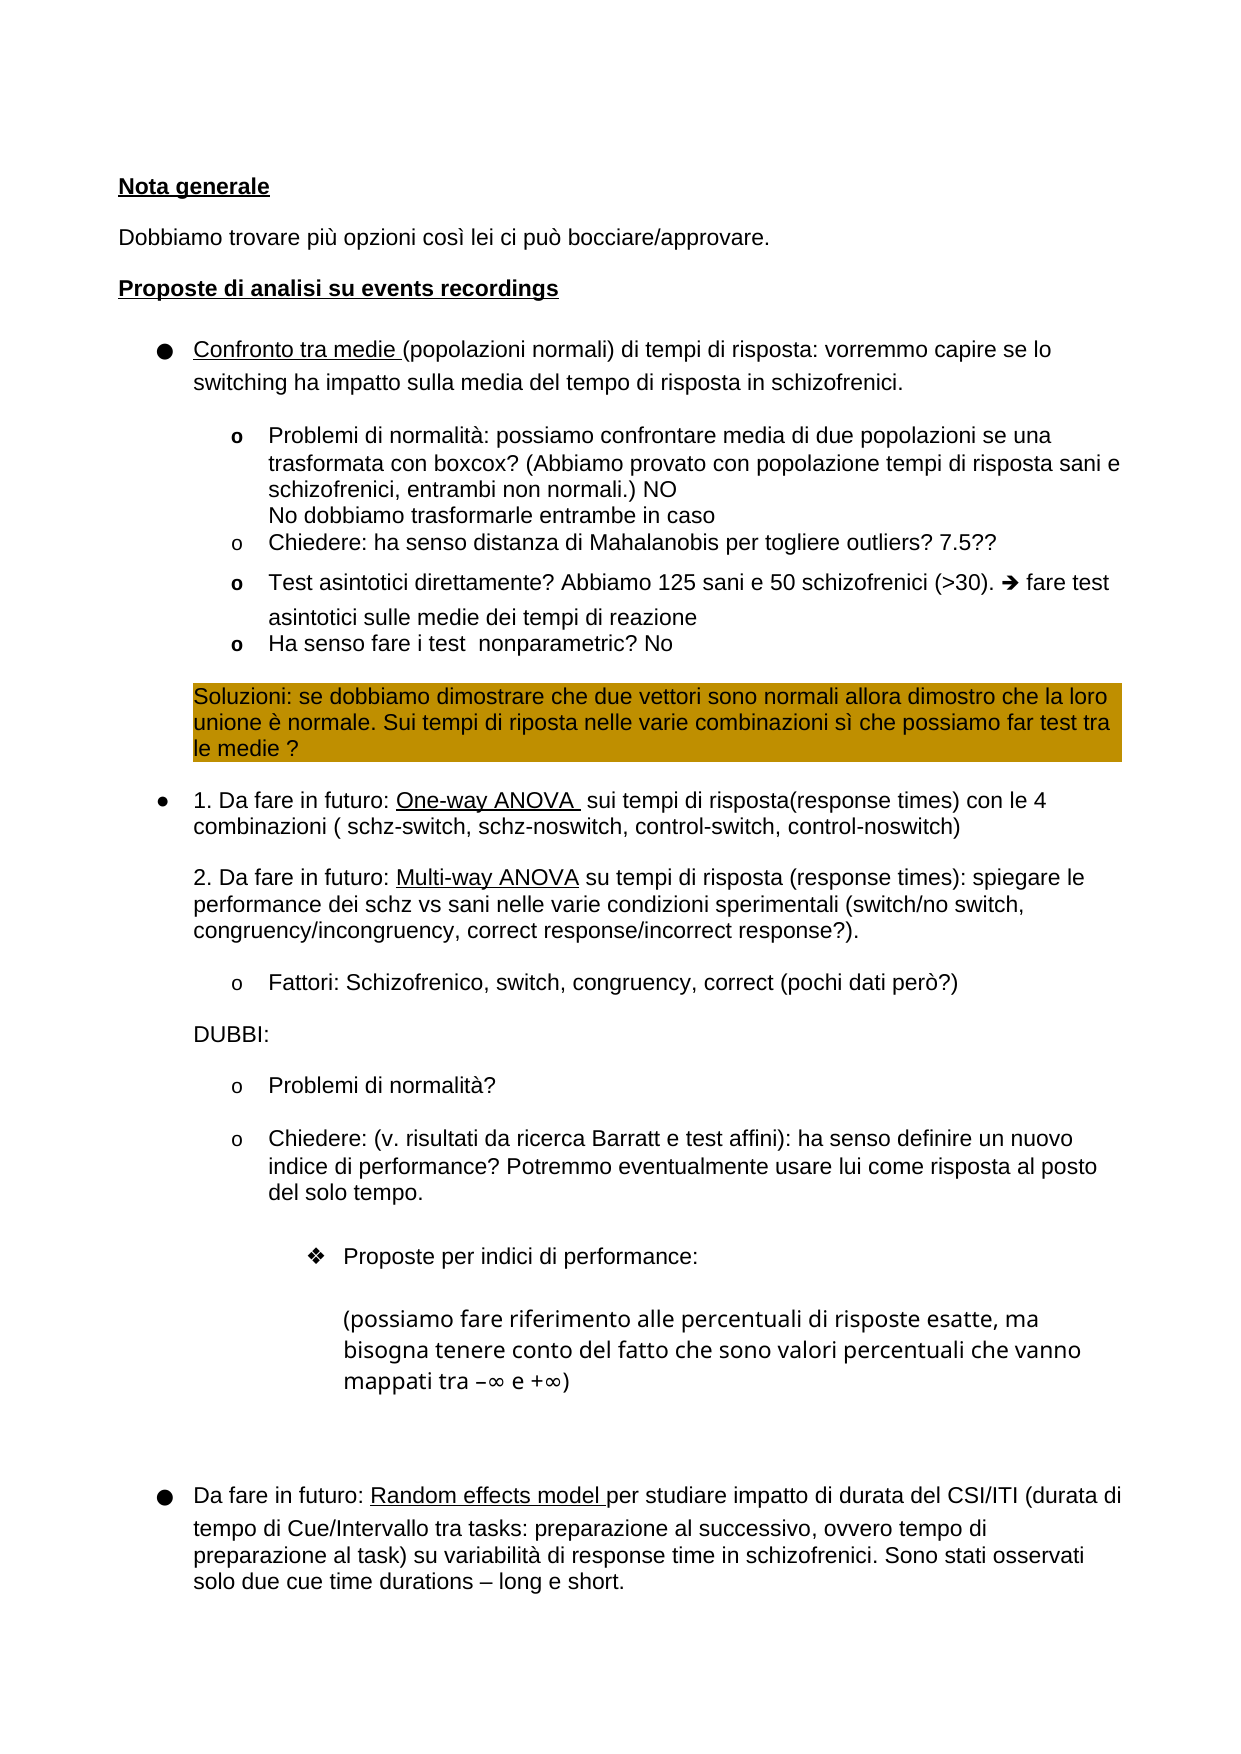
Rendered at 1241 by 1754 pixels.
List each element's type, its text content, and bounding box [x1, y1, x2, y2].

text Soluzioni: se dobbiamo dimostrare che due vettori sono normali allora dimostro che la loro unione è normale. Sui tempi di riposta nelle varie combinazioni sì che possiamo far test tra le medie ? [193, 683, 1122, 762]
text No dobbiamo trasformarle entrambe in caso [268, 502, 1122, 529]
text Nota generale [118, 173, 1122, 199]
text DUBBI: [193, 1021, 1122, 1047]
list Chiedere: ha senso distanza di Mahalanobis per togliere outliers? 7.5?? [231, 529, 1122, 557]
list Confronto tra medie (popolazioni normali) di tempi di risposta: vorremmo capire se lo switching ha impatto sulla media del tempo di risposta in schizofrenici. [156, 327, 1122, 396]
list Ha senso fare i test nonparametric? No [231, 630, 1122, 658]
text Dobbiamo trovare più opzioni così lei ci può bocciare/approvare. [118, 224, 1122, 250]
list Da fare in futuro: Random effects model per studiare impatto di durata del CSI/ITI (durata di tempo di Cue/Intervallo tra tasks: preparazione al successivo, ovvero tempo di preparazione al task) su variabilità di response time in schizofrenici. Sono stati osservati solo due cue time durations – long e short. [156, 1473, 1122, 1594]
list Chiedere: (v. risultati da ricerca Barratt e test affini): ha senso definire un nuovo indice di performance? Potremmo eventualmente usare lui come risposta al posto del solo tempo. [231, 1125, 1122, 1206]
list 1. Da fare in futuro: One-way ANOVA sui tempi di risposta(response times) con le 4 combinazioni ( schz-switch, schz-noswitch, control-switch, control-noswitch) [156, 787, 1122, 839]
list Test asintotici direttamente? Abbiamo 125 sani e 50 schizofrenici (>30). 🡺 fare test asintotici sulle medie dei tempi di reazione [231, 557, 1122, 630]
text 2. Da fare in futuro: Multi-way ANOVA su tempi di risposta (response times): spiegare le performance dei schz vs sani nelle varie condizioni sperimentali (switch/no switch, congruency/incongruency, correct response/incorrect response?). [193, 864, 1122, 943]
list Proposte per indici di performance: [306, 1231, 1122, 1278]
text Proposte di analisi su events recordings [118, 275, 1122, 302]
list Problemi di normalità? [231, 1072, 1122, 1100]
list Problemi di normalità: possiamo confrontare media di due popolazioni se una trasformata con boxcox? (Abbiamo provato con popolazione tempi di risposta sani e schizofrenici, entrambi non normali.) NO [231, 422, 1122, 502]
list Fattori: Schizofrenico, switch, congruency, correct (pochi dati però?) [231, 968, 1122, 996]
